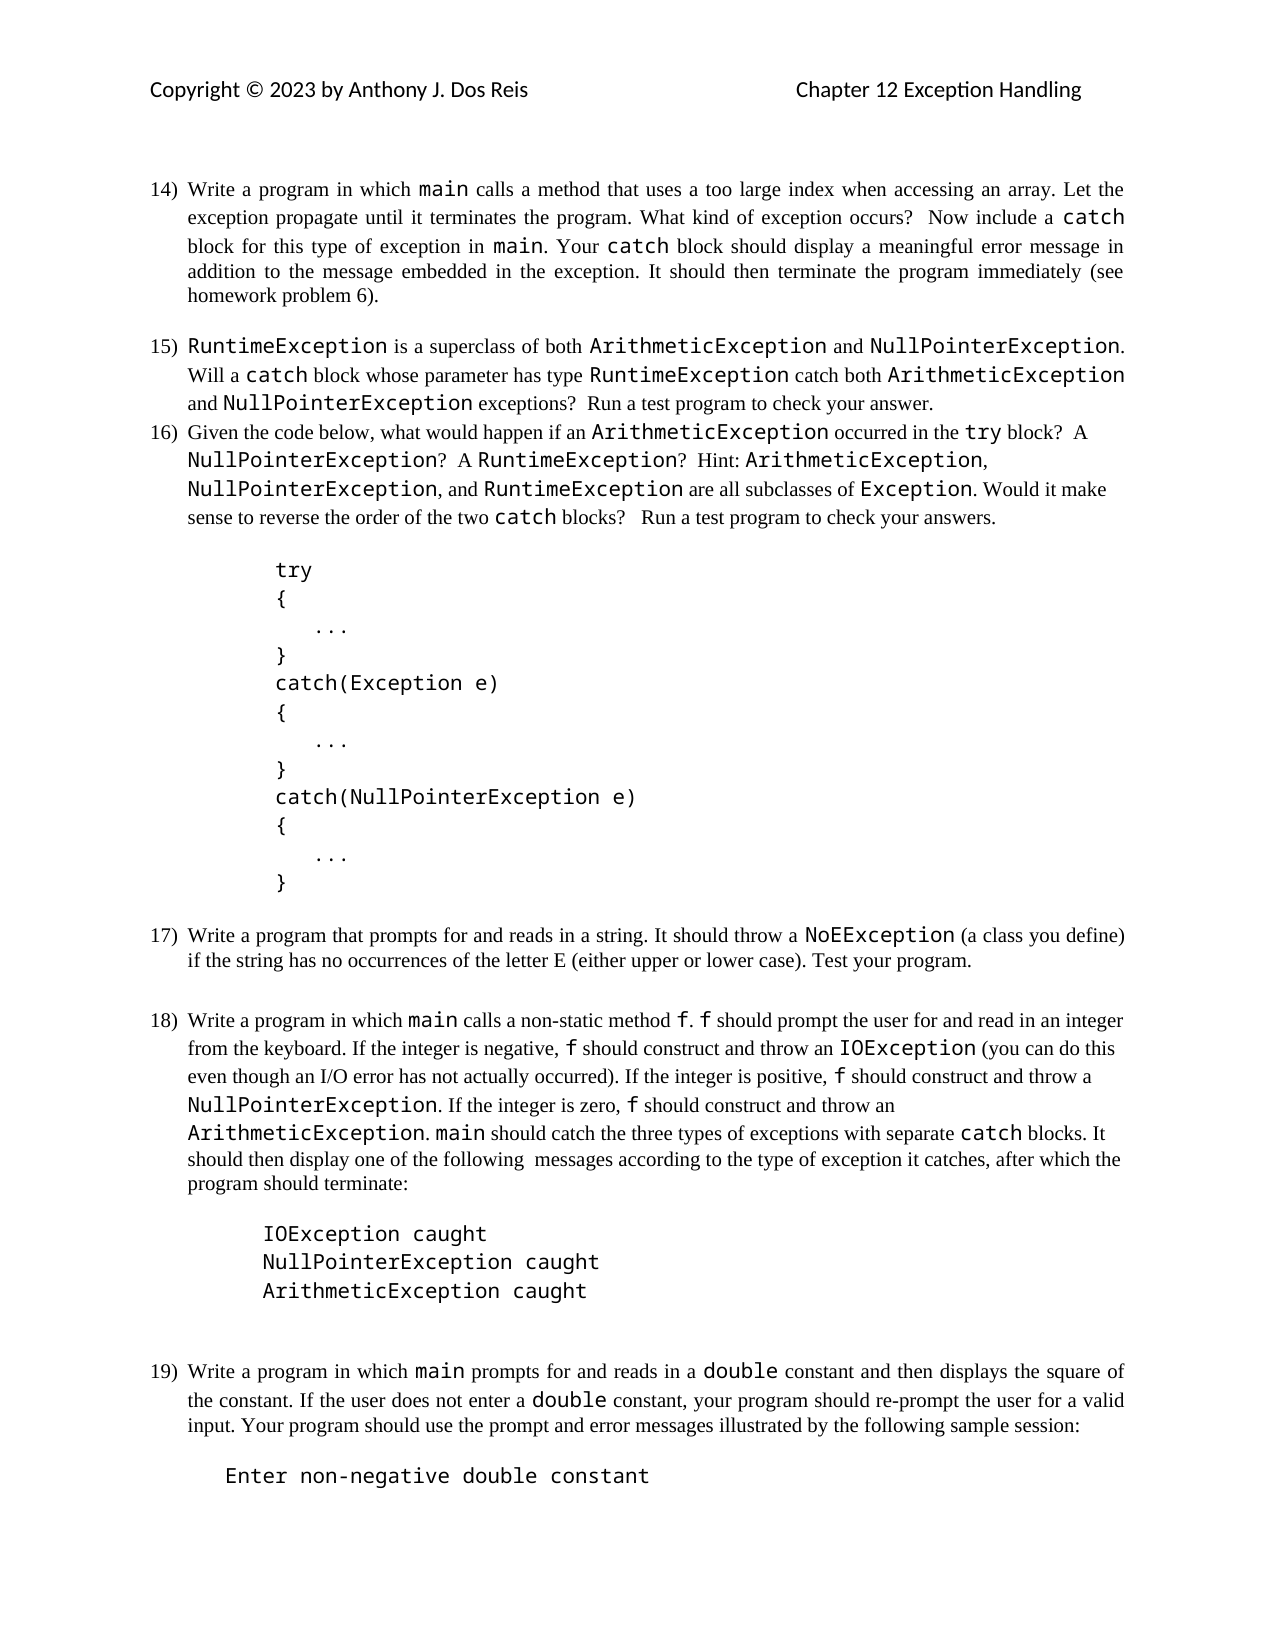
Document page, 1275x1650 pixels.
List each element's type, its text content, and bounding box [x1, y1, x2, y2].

text ... [150, 612, 1125, 640]
list Write a program in which main calls a method that uses a too large index when accessing an array. Let the exception propagate until it terminates the program. What kind of exception occurs? Now include a catch block for this type of exception in main. Your catch block should display a meaningful error message in addition to the message embedded in the exception. It should then terminate the program immediately (see homework problem 6). [150, 174, 1125, 307]
list Write a program that prompts for and reads in a string. It should throw a NoEException (a class you define) if the string has no occurrences of the letter E (either upper or lower case). Test your program. [150, 920, 1125, 972]
text IOException caught [150, 1219, 1125, 1247]
list Given the code below, what would happen if an ArithmeticException occurred in the try block? A NullPointerException? A RuntimeException? Hint: ArithmeticException, NullPointerException, and RuntimeException are all subclasses of Exception. Would it make sense to reverse the order of the two catch blocks? Run a test program to check your answers. [150, 417, 1125, 531]
text } [150, 754, 1125, 782]
text try [150, 555, 1125, 583]
text ... [150, 725, 1125, 754]
text { [150, 583, 1125, 612]
text catch(NullPointerException e) [150, 782, 1125, 811]
text { [150, 697, 1125, 725]
text } [150, 867, 1125, 896]
list Write a program in which main calls a non-static method f. f should prompt the user for and read in an integer from the keyboard. If the integer is negative, f should construct and throw an IOException (you can do this even though an I/O error has not actually occurred). If the integer is positive, f should construct and throw a NullPointerException. If the integer is zero, f should construct and throw an ArithmeticException. main should catch the three types of exceptions with separate catch blocks. It should then display one of the following messages according to the type of exception it catches, after which the program should terminate: [150, 1005, 1125, 1195]
list Write a program in which main prompts for and reads in a double constant and then displays the square of the constant. If the user does not enter a double constant, your program should re-prompt the user for a valid input. Your program should use the prompt and error messages illustrated by the following sample session: [150, 1356, 1125, 1437]
text ArithmeticException caught [150, 1276, 1125, 1304]
text Enter non-negative double constant [187, 1461, 1125, 1490]
text NullPointerException caught [150, 1247, 1125, 1276]
list RuntimeException is a superclass of both ArithmeticException and NullPointerException. Will a catch block whose parameter has type RuntimeException catch both ArithmeticException and NullPointerException exceptions? Run a test program to check your answer. [150, 332, 1125, 417]
text catch(Exception e) [150, 668, 1125, 697]
text } [150, 640, 1125, 668]
text ... [150, 839, 1125, 867]
text { [150, 811, 1125, 839]
